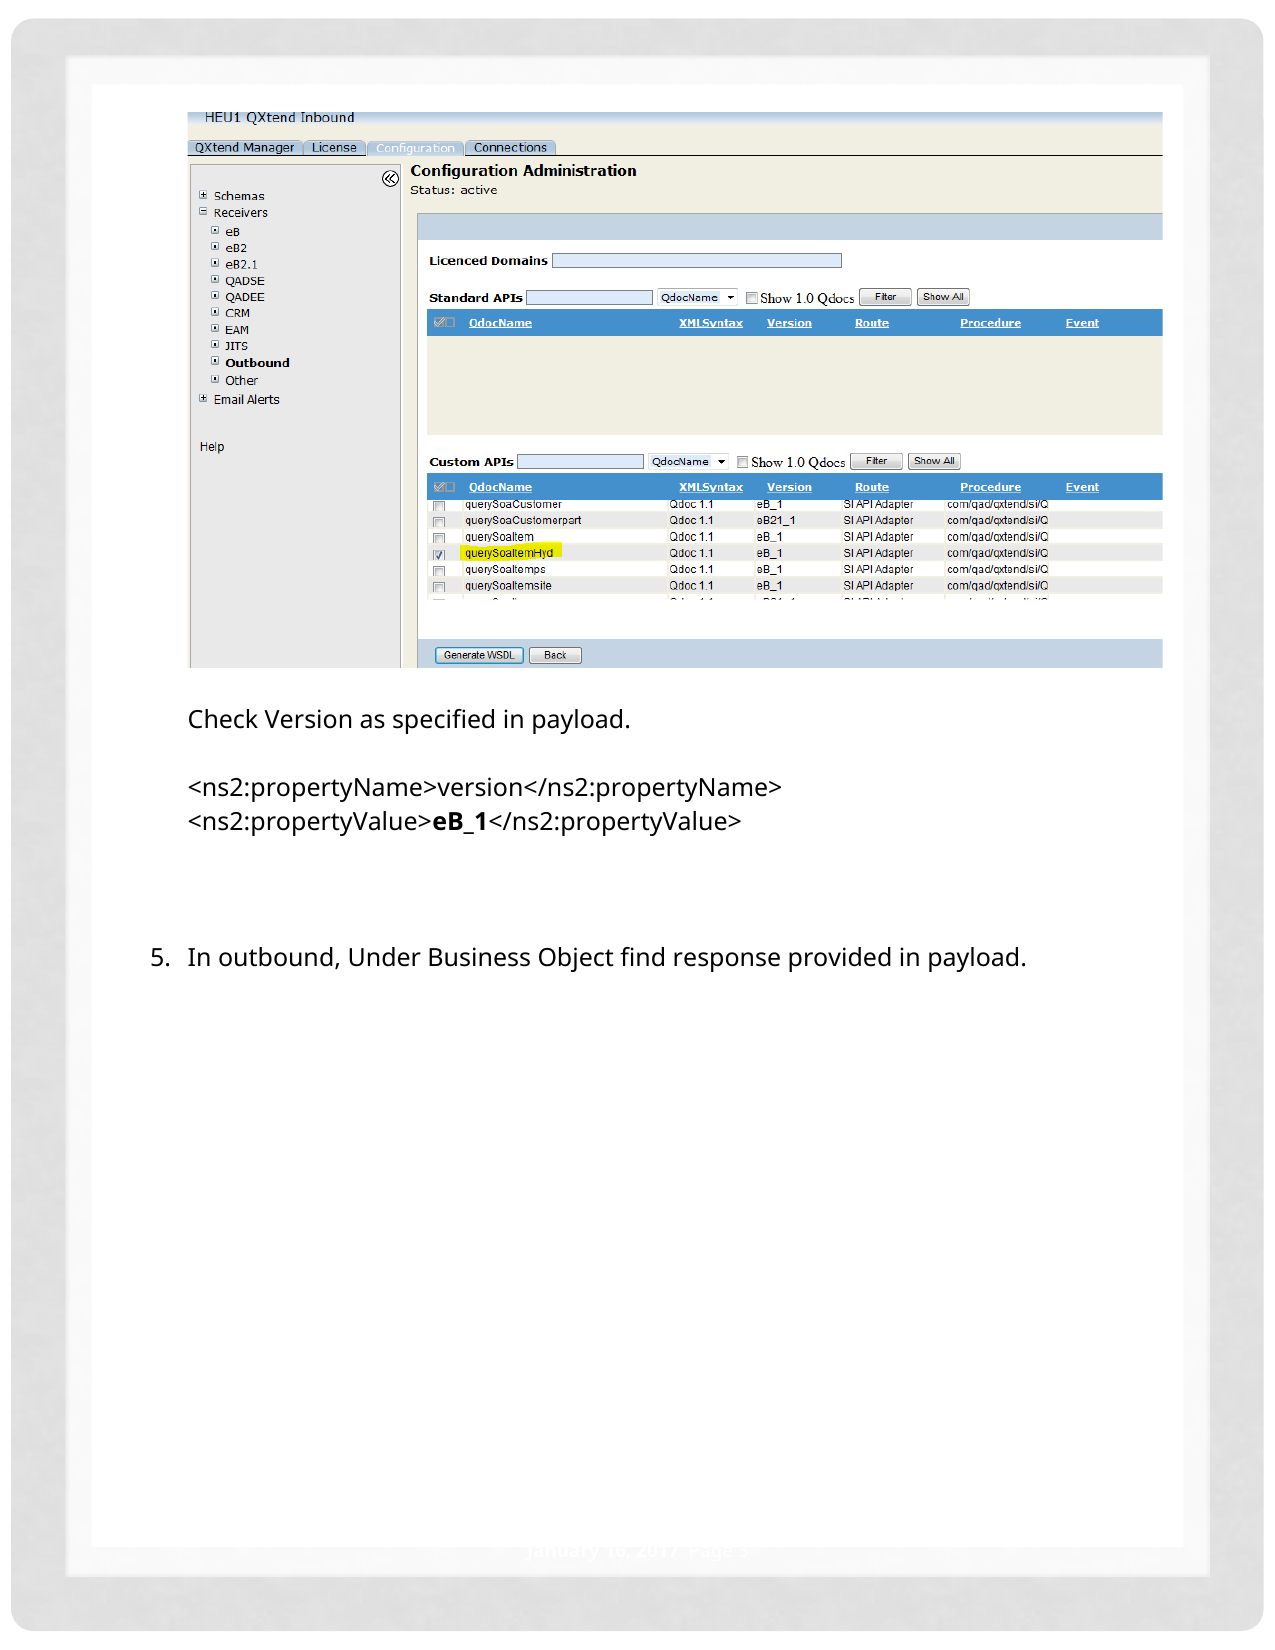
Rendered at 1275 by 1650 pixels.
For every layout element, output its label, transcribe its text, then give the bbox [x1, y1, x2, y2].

list <ns2:propertyValue>eB_1</ns2:propertyValue> [187, 804, 1162, 838]
picture [187, 112, 1163, 668]
list Check Version as specified in payload. [187, 701, 1162, 736]
list In outbound, Under Business Object find response provided in payload. [150, 940, 1162, 974]
list <ns2:propertyName>version</ns2:propertyName> [187, 769, 1162, 804]
